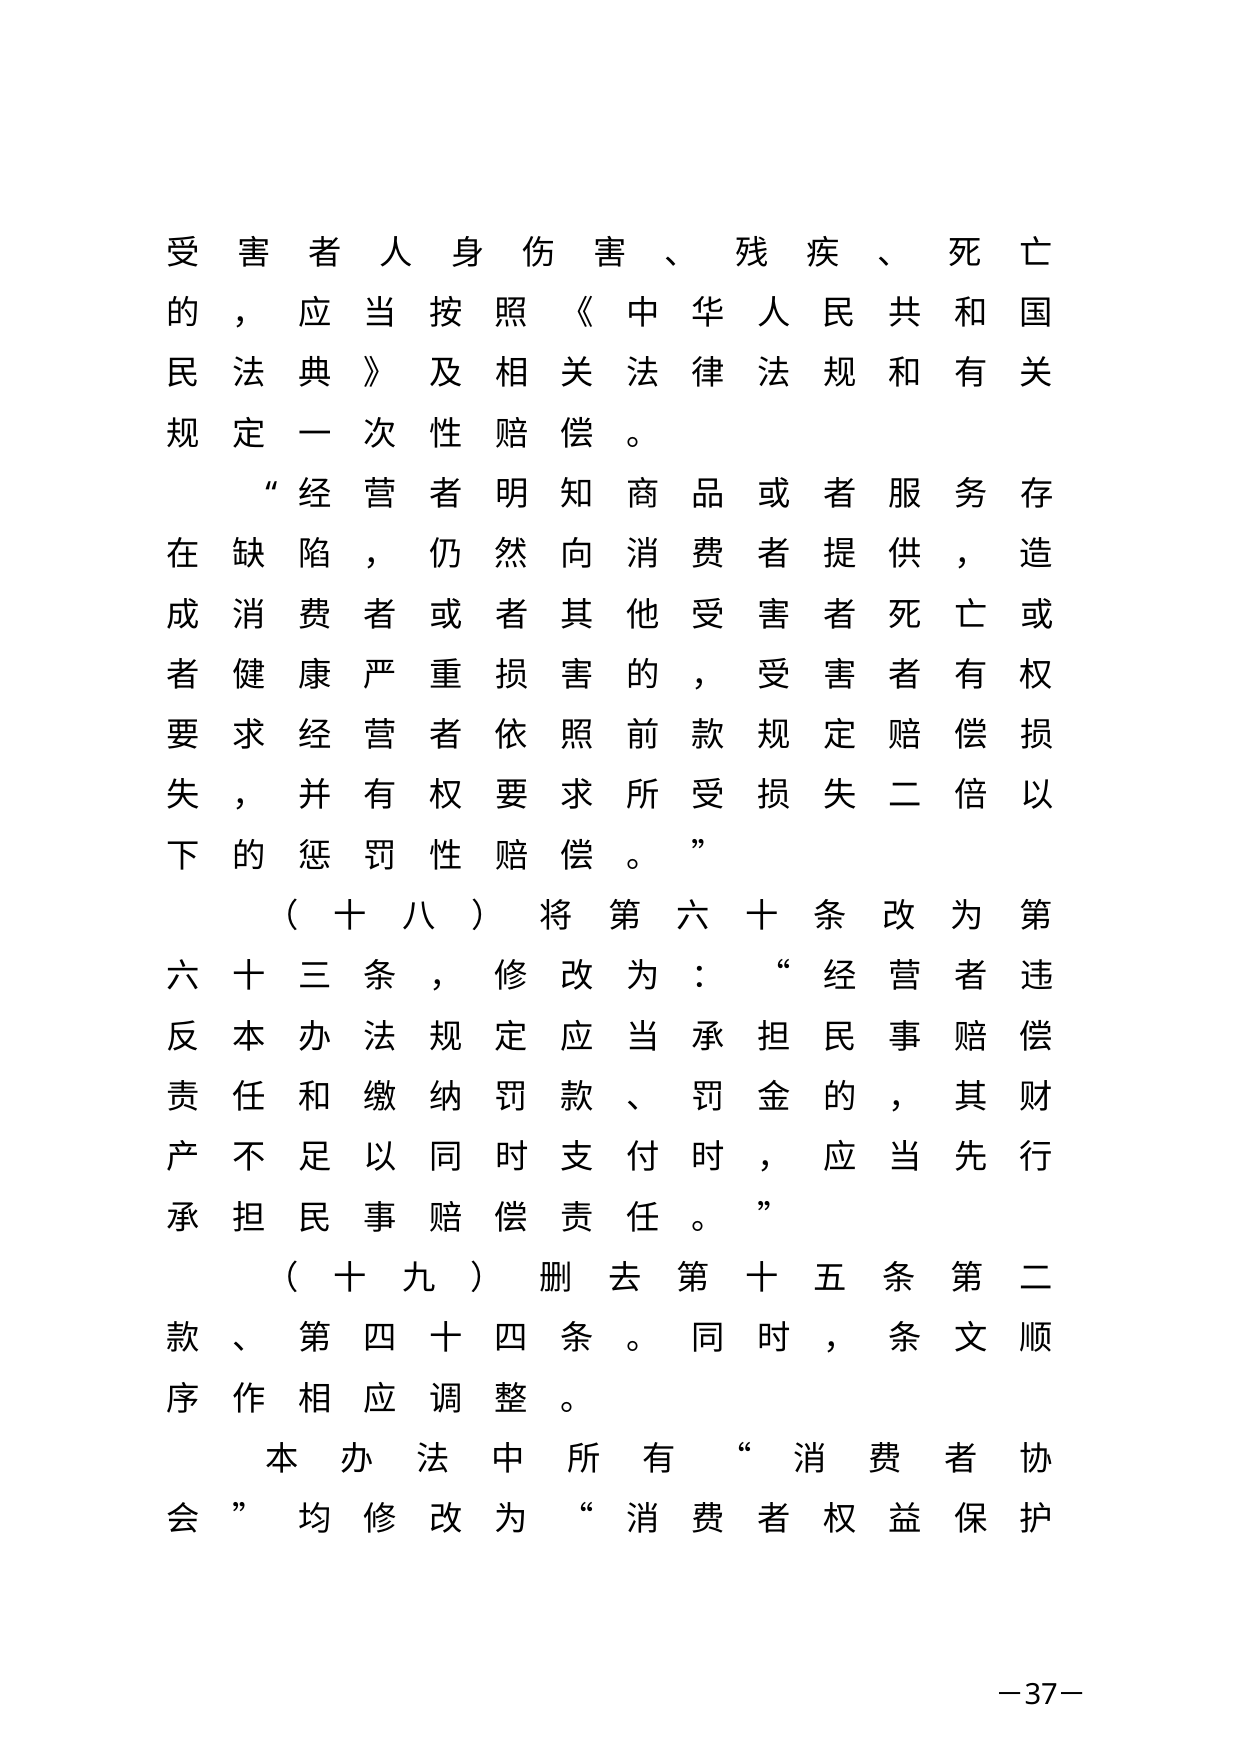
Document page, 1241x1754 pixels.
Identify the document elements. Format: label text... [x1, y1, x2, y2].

text “经营者明知商品或者服务存在缺陷，仍然向消费者提供，造成消费者或者其他受害者死亡或者健康严重损害的，受害者有权要求经营者依照前款规定赔偿损失，并有权要求所受损失二倍以下的惩罚性赔偿。” [167, 461, 1085, 883]
text （十八）将第六十条改为第六十三条，修改为：“经营者违反本办法规定应当承担民事赔偿责任和缴纳罚款、罚金的，其财产不足以同时支付时，应当先行承担民事赔偿责任。” [167, 883, 1085, 1245]
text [167, 219, 1085, 461]
text （十九）删去第十五条第二款、第四十四条。同时，条文顺序作相应调整。 [167, 1245, 1085, 1426]
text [167, 1426, 1085, 1546]
